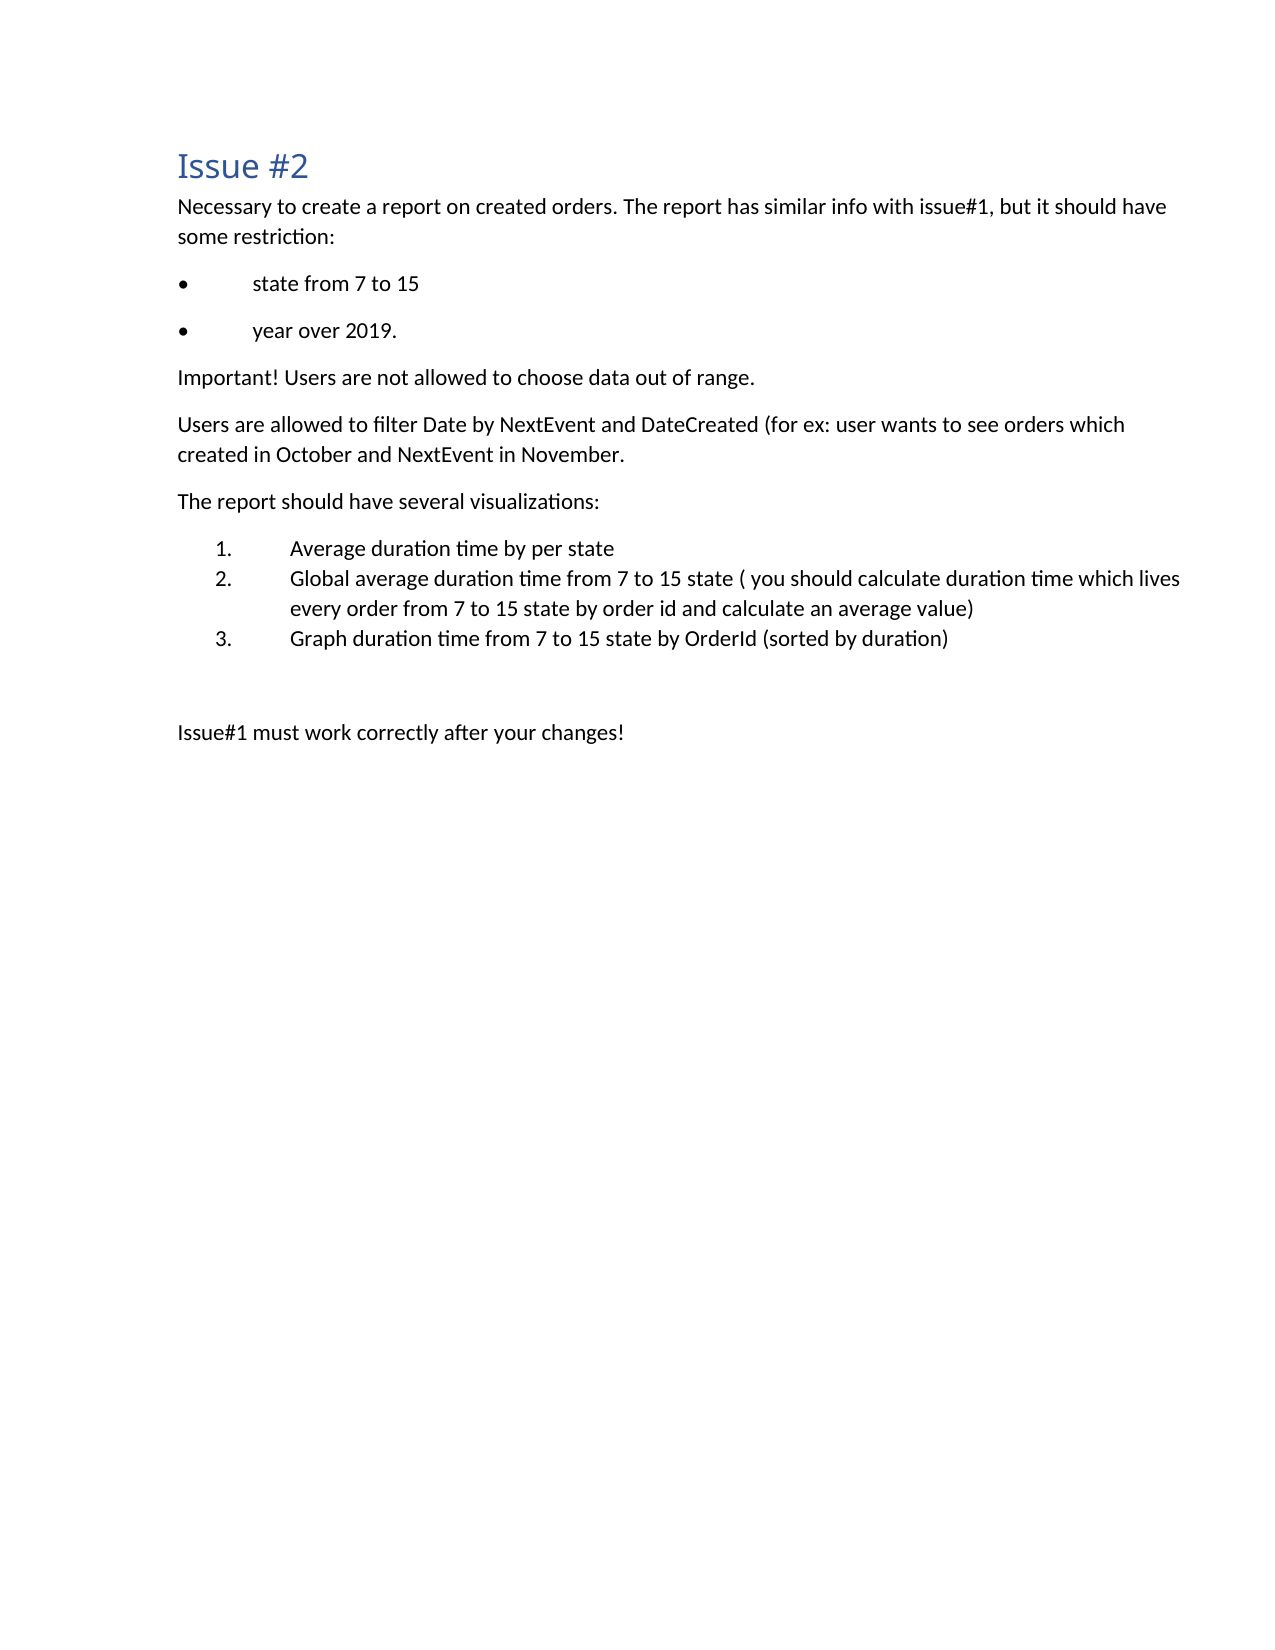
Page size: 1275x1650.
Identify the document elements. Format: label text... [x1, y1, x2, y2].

text Issue#1 must work correctly after your changes! [177, 718, 1186, 746]
text Necessary to create a report on created orders. The report has similar info with issue#1, but it should have some restriction: [177, 192, 1186, 250]
text • year over 2019. [177, 316, 1186, 344]
text • state from 7 to 15 [177, 269, 1186, 297]
text Important! Users are not allowed to choose data out of range. [177, 363, 1186, 391]
subtitle Issue #2 [177, 143, 1186, 188]
text Users are allowed to filter Date by NextEvent and DateCreated (for ex: user wants to see orders which created in October and NextEvent in November. [177, 410, 1186, 468]
list Graph duration time from 7 to 15 state by OrderId (sorted by duration) [215, 624, 1186, 652]
list Average duration time by per state [215, 534, 1186, 562]
list Global average duration time from 7 to 15 state ( you should calculate duration time which lives every order from 7 to 15 state by order id and calculate an average value) [215, 564, 1186, 622]
text The report should have several visualizations: [177, 487, 1186, 515]
